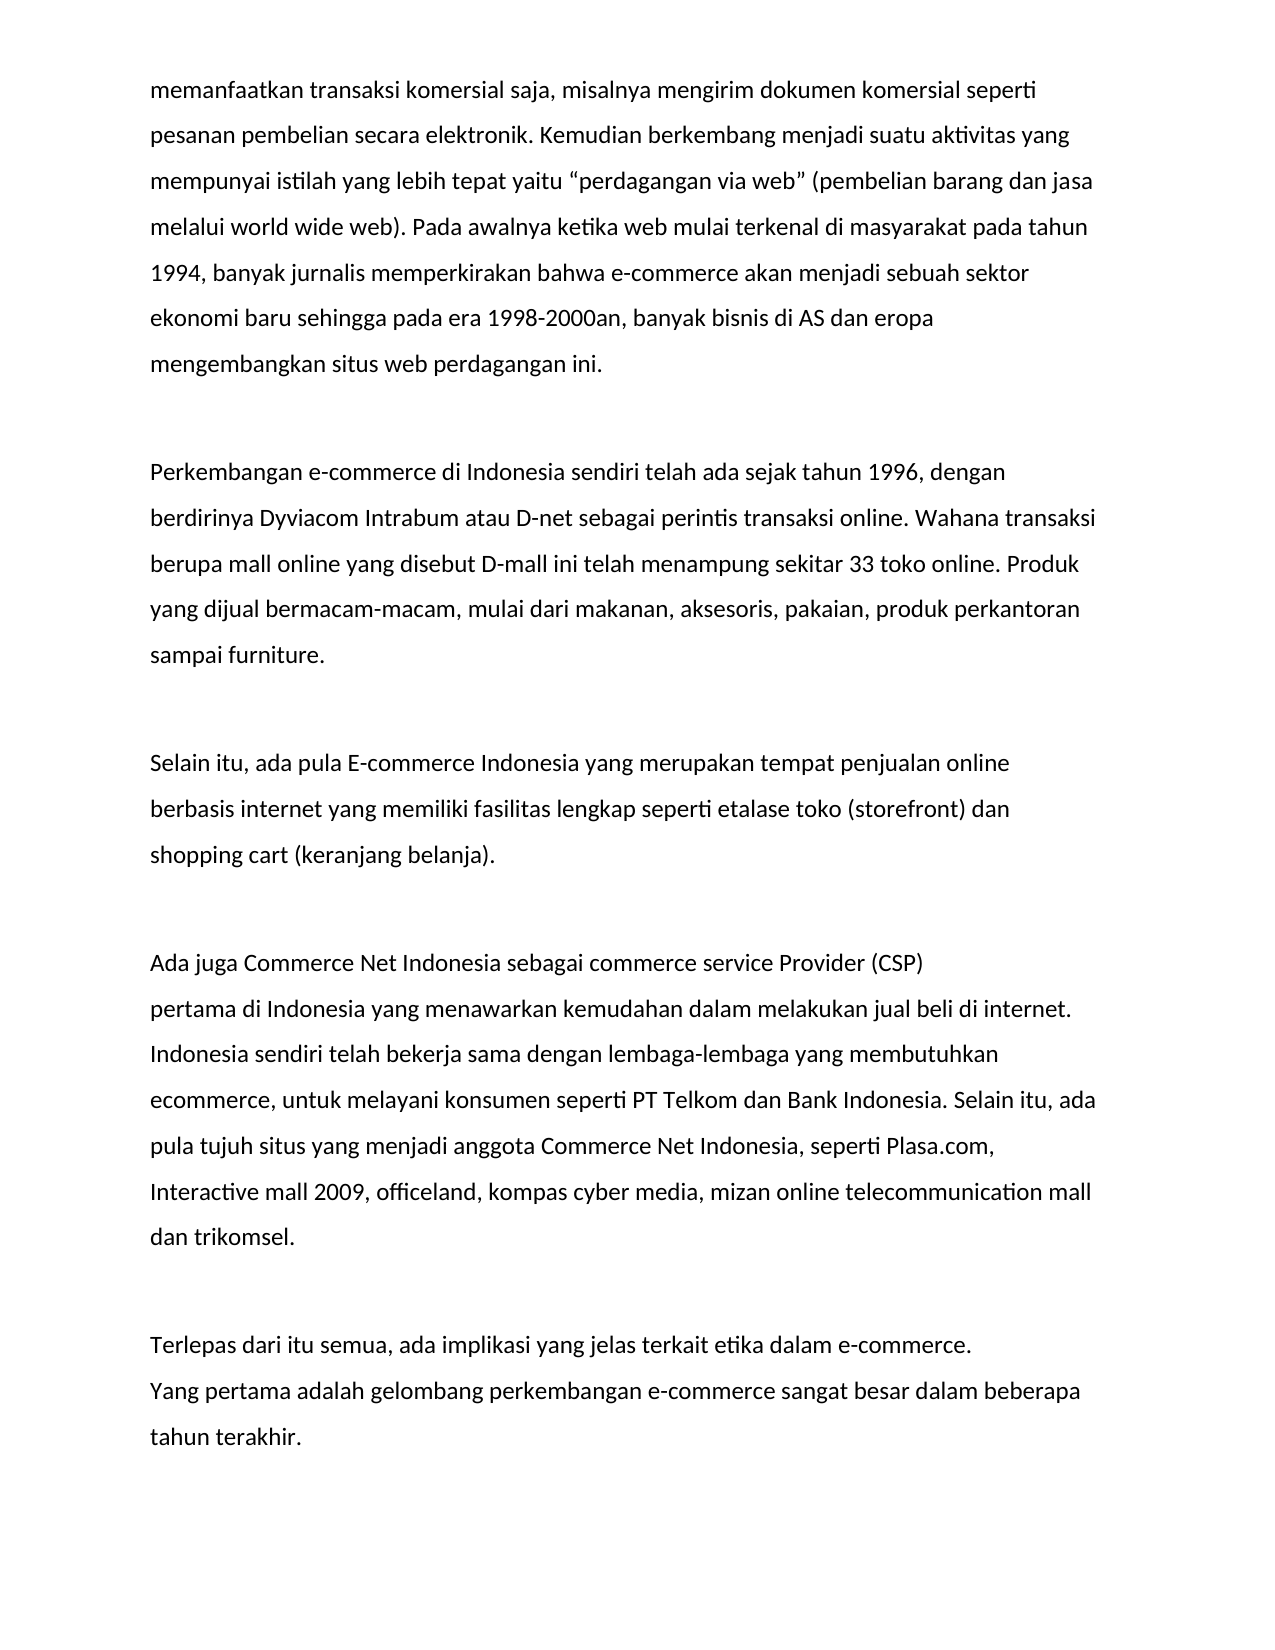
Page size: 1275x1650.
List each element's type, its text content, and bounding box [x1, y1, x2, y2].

text Ada juga Commerce Net Indonesia sebagai commerce service Provider (CSP) pertama di Indonesia yang menawarkan kemudahan dalam melakukan jual beli di internet. Indonesia sendiri telah bekerja sama dengan lembaga-lembaga yang membutuhkan ecommerce, untuk melayani konsumen seperti PT Telkom dan Bank Indonesia. Selain itu, ada pula tujuh situs yang menjadi anggota Commerce Net Indonesia, seperti Plasa.com, Interactive mall 2009, officeland, kompas cyber media, mizan online telecommunication mall dan trikomsel. [150, 901, 1125, 1252]
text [150, 74, 1125, 379]
text Selain itu, ada pula E-commerce Indonesia yang merupakan tempat penjualan online berbasis internet yang memiliki fasilitas lengkap seperti etalase toko (storefront) dan shopping cart (keranjang belanja). [150, 702, 1125, 869]
text Perkembangan e-commerce di Indonesia sendiri telah ada sejak tahun 1996, dengan berdirinya Dyviacom Intrabum atau D-net sebagai perintis transaksi online. Wahana transaksi berupa mall online yang disebut D-mall ini telah menampung sekitar 33 toko online. Produk yang dijual bermacam-macam, mulai dari makanan, aksesoris, pakaian, produk perkantoran sampai furniture. [150, 411, 1125, 670]
text Terlepas dari itu semua, ada implikasi yang jelas terkait etika dalam e-commerce. Yang pertama adalah gelombang perkembangan e-commerce sangat besar dalam beberapa tahun terakhir. [150, 1284, 1125, 1451]
